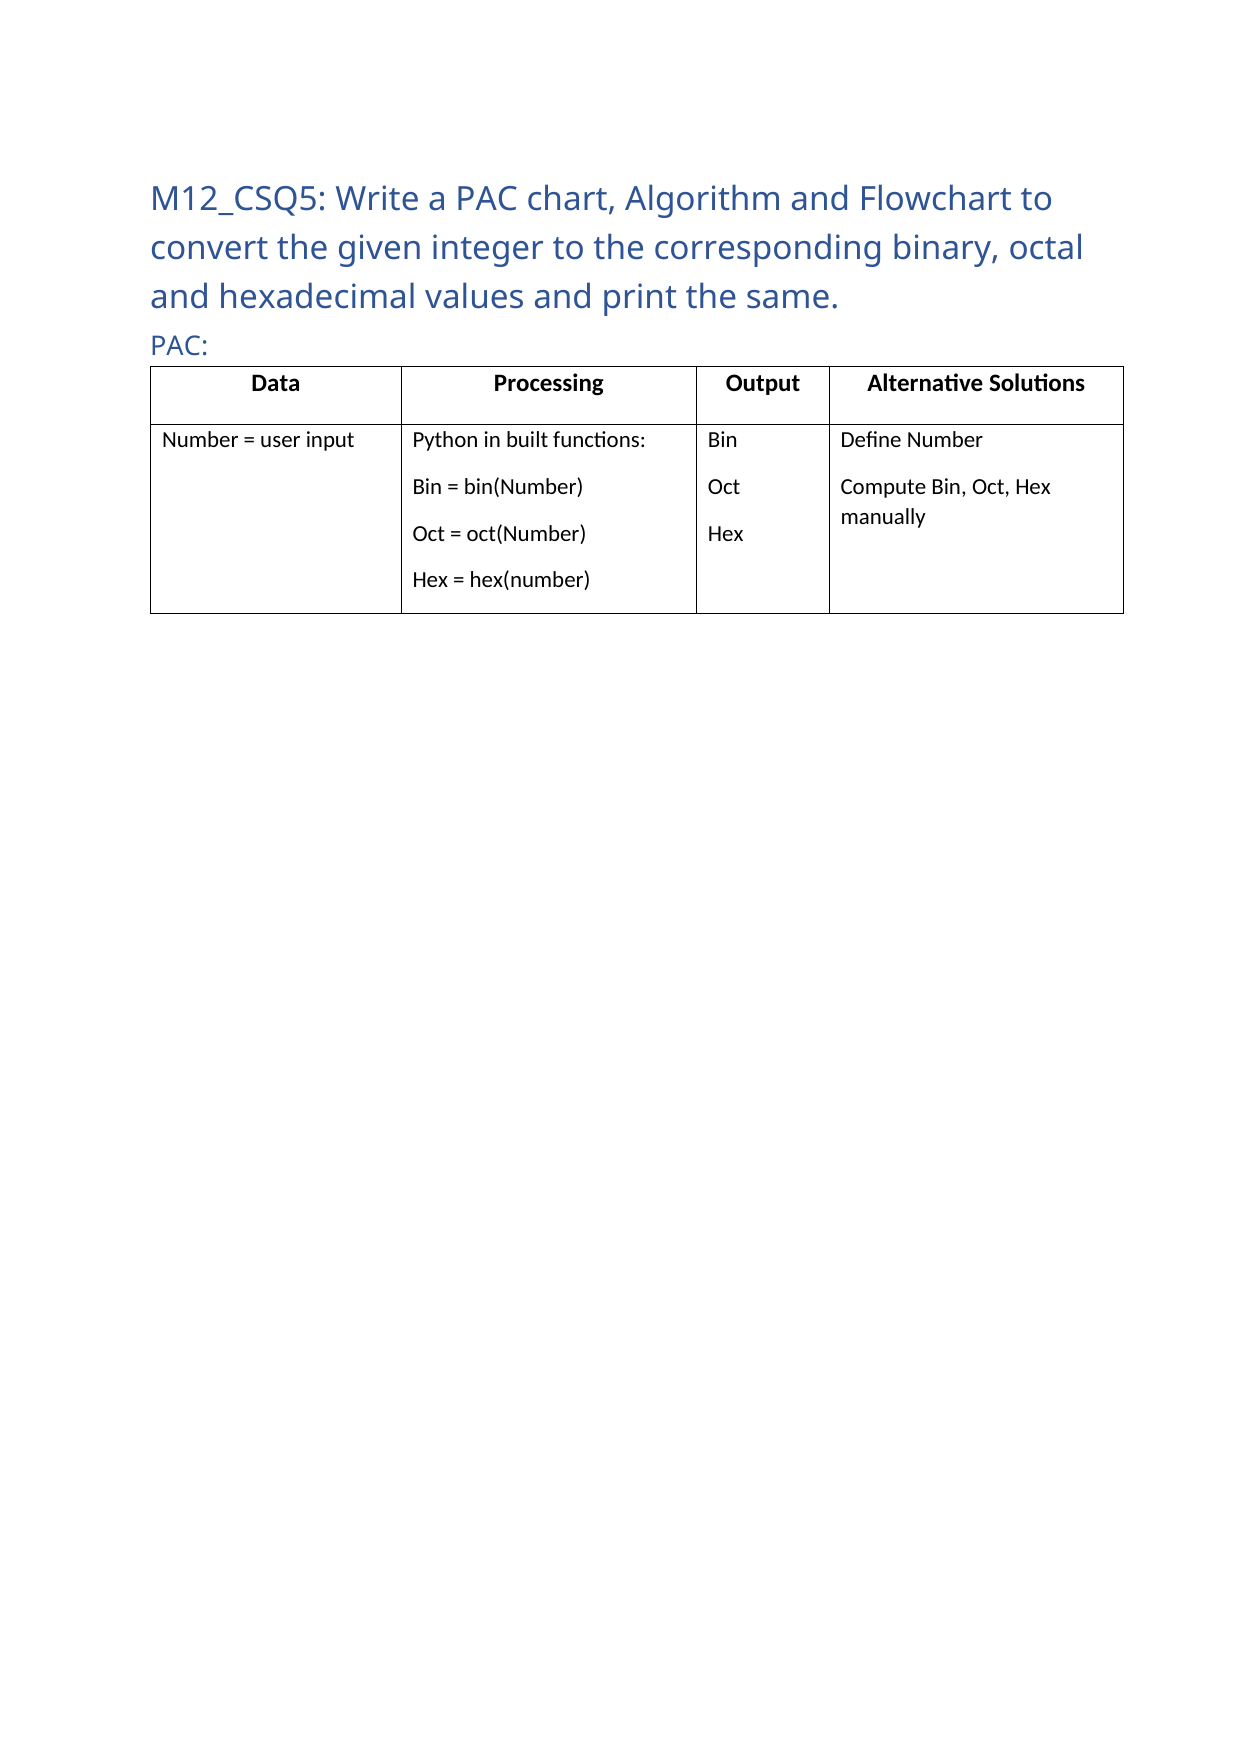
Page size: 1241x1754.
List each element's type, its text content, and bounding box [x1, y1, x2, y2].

table_cell Python in built functions: Bin = bin(Number) Oct = oct(Number) Hex = hex(number) [402, 425, 696, 612]
table_header Alternative Solutions [830, 367, 1123, 424]
subtitle M12_CSQ5: Write a PAC chart, Algorithm and Flowchart to convert the given integer to the corresponding binary, octal and hexadecimal values and print the same. [150, 175, 1090, 318]
subtitle PAC: [150, 326, 1090, 363]
table_cell Define Number Compute Bin, Oct, Hex manually [830, 425, 1123, 612]
table_header Data [151, 367, 401, 424]
table_cell Number = user input [151, 425, 401, 612]
table_header Processing [402, 367, 696, 424]
table_header Output [697, 367, 829, 424]
table_cell Bin Oct Hex [697, 425, 829, 612]
